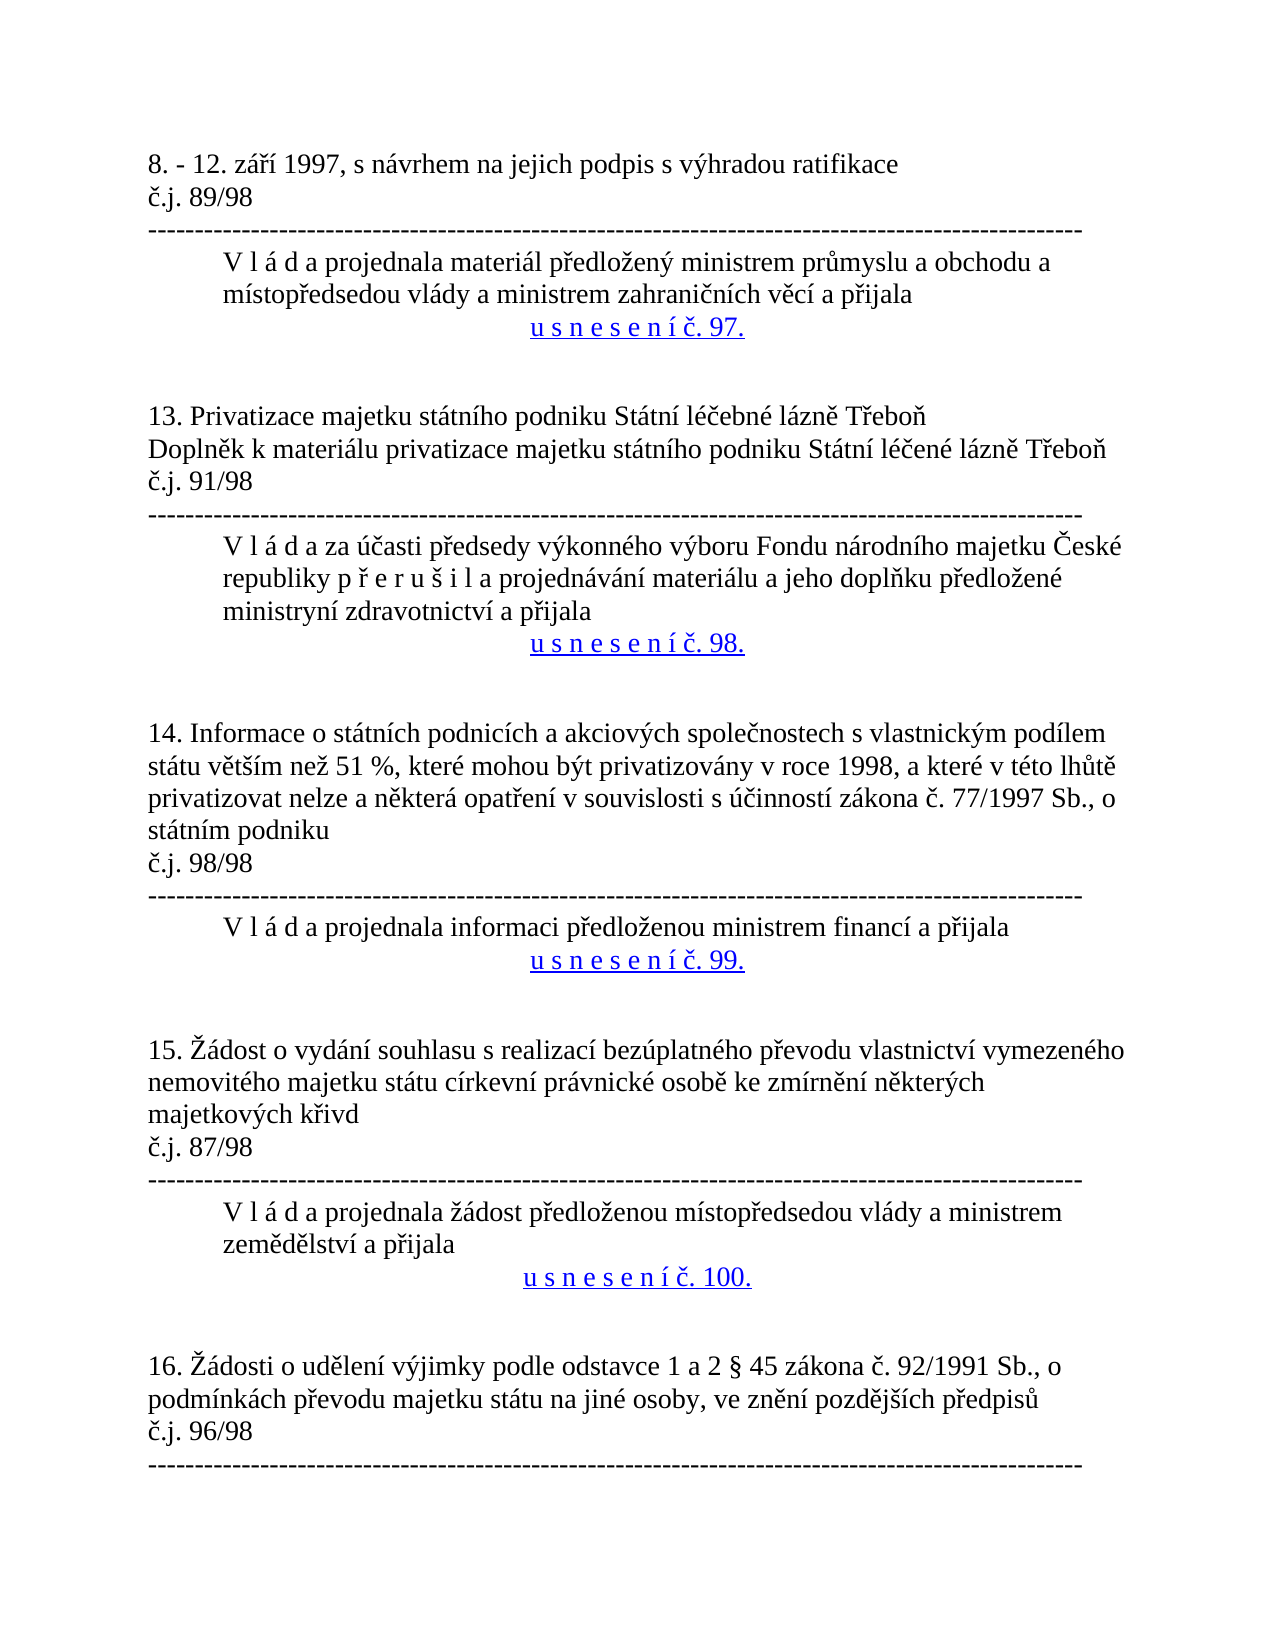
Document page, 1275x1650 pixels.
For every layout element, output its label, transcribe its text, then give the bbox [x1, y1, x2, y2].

text V l á d a projednala informaci předloženou ministrem financí a přijala [223, 911, 1127, 943]
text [148, 148, 1127, 245]
text u s n e s e n í č. 98. [148, 626, 1127, 659]
text u s n e s e n í č. 100. [148, 1259, 1127, 1292]
text u s n e s e n í č. 99. [148, 943, 1127, 975]
text 16. Žádosti o udělení výjimky podle odstavce 1 a 2 § 45 zákona č. 92/1991 Sb., o podmínkách převodu majetku státu na jiné osoby, ve znění pozdějších předpisů č.j. 96/98 ---------------------------------------------------------------------------------------------------- [148, 1292, 1127, 1479]
text 15. Žádost o vydání souhlasu s realizací bezúplatného převodu vlastnictví vymezeného nemovitého majetku státu církevní právnické osobě ke zmírnění některých majetkových křivd č.j. 87/98 ---------------------------------------------------------------------------------------------------- [148, 975, 1127, 1195]
text V l á d a za účasti předsedy výkonného výboru Fondu národního majetku České republiky p ř e r u š i l a projednávání materiálu a jeho doplňku předložené ministryní zdravotnictví a přijala [223, 529, 1127, 626]
text 14. Informace o státních podnicích a akciových společnostech s vlastnickým podílem státu větším než 51 %, které mohou být privatizovány v roce 1998, a které v této lhůtě privatizovat nelze a některá opatření v souvislosti s účinností zákona č. 77/1997 Sb., o státním podniku č.j. 98/98 ---------------------------------------------------------------------------------------------------- [148, 659, 1127, 911]
text 13. Privatizace majetku státního podniku Státní léčebné lázně Třeboň Doplněk k materiálu privatizace majetku státního podniku Státní léčené lázně Třeboň č.j. 91/98 ---------------------------------------------------------------------------------------------------- [148, 342, 1127, 529]
text u s n e s e n í č. 97. [148, 309, 1127, 342]
text V l á d a projednala materiál předložený ministrem průmyslu a obchodu a místopředsedou vlády a ministrem zahraničních věcí a přijala [223, 245, 1127, 309]
text V l á d a projednala žádost předloženou místopředsedou vlády a ministrem zemědělství a přijala [223, 1195, 1127, 1259]
